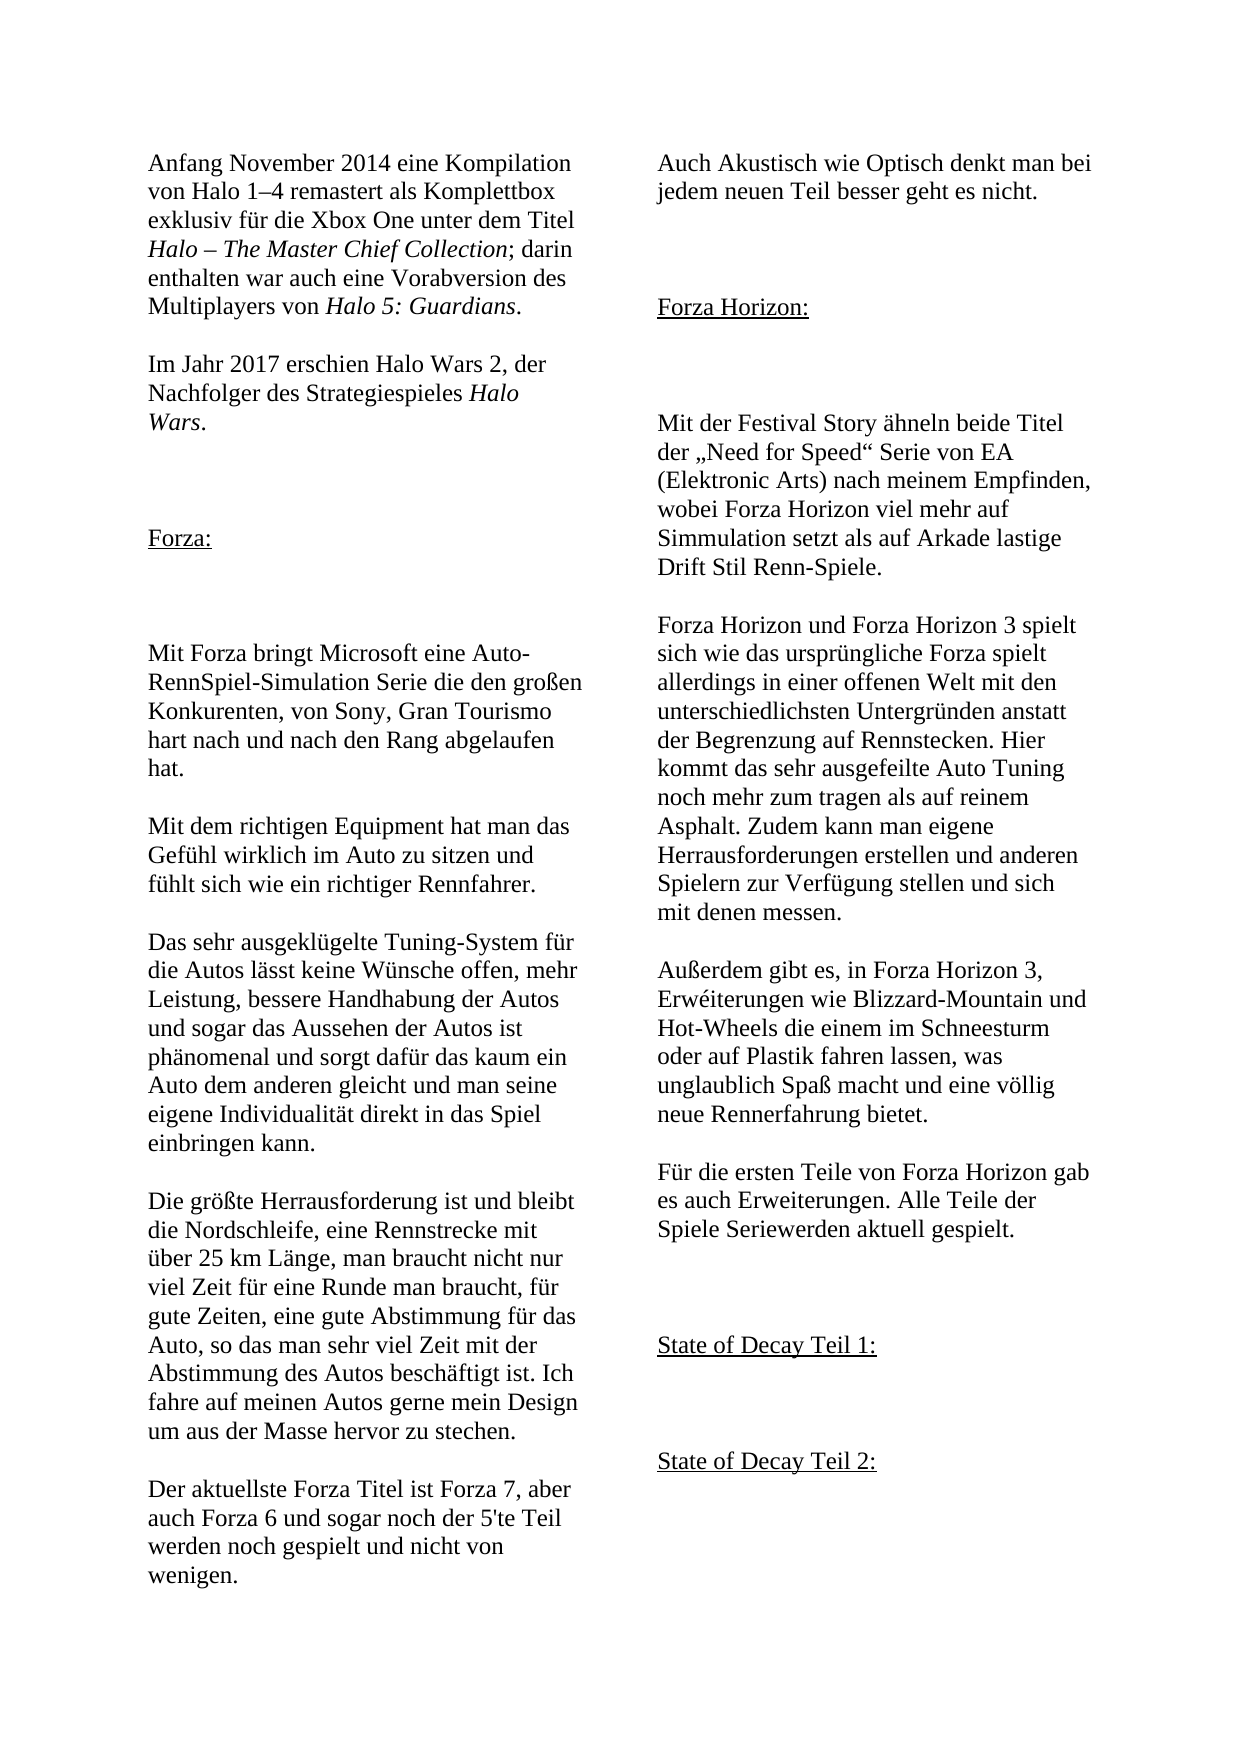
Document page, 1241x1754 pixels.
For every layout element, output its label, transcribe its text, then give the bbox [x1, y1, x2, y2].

text Forza: [148, 523, 583, 551]
text Auch Akustisch wie Optisch denkt man bei jedem neuen Teil besser geht es nicht. [657, 148, 1093, 205]
text Forza Horizon: [657, 292, 1093, 321]
text Forza Horizon und Forza Horizon 3 spielt sich wie das ursprüngliche Forza spielt allerdings in einer offenen Welt mit den unterschiedlichsten Untergründen anstatt der Begrenzung auf Rennstecken. Hier kommt das sehr ausgefeilte Auto Tuning noch mehr zum tragen als auf reinem Asphalt. Zudem kann man eigene Herrausforderungen erstellen und anderen Spielern zur Verfügung stellen und sich mit denen messen. [657, 610, 1093, 926]
text Das sehr ausgeklügelte Tuning-System für die Autos lässt keine Wünsche offen, mehr Leistung, bessere Handhabung der Autos und sogar das Aussehen der Autos ist phänomenal und sorgt dafür das kaum ein Auto dem anderen gleicht und man seine eigene Individualität direkt in das Spiel einbringen kann. [148, 927, 583, 1157]
text Mit Forza bringt Microsoft eine Auto-RennSpiel-Simulation Serie die den großen Konkurenten, von Sony, Gran Tourismo hart nach und nach den Rang abgelaufen hat. [148, 638, 583, 782]
text Die größte Herrausforderung ist und bleibt die Nordschleife, eine Rennstrecke mit über 25 km Länge, man braucht nicht nur viel Zeit für eine Runde man braucht, für gute Zeiten, eine gute Abstimmung für das Auto, so das man sehr viel Zeit mit der Abstimmung des Autos beschäftigt ist. Ich fahre auf meinen Autos gerne mein Design um aus der Masse hervor zu stechen. [148, 1186, 583, 1445]
text State of Decay Teil 1: [657, 1330, 1093, 1359]
text Im Jahr 2017 erschien Halo Wars 2, der Nachfolger des Strategiespieles Halo Wars. [148, 349, 583, 436]
text State of Decay Teil 2: [657, 1446, 1093, 1475]
text Mit der Festival Story ähneln beide Titel der „Need for Speed“ Serie von EA (Elektronic Arts) nach meinem Empfinden, wobei Forza Horizon viel mehr auf Simmulation setzt als auf Arkade lastige Drift Stil Renn-Spiele. [657, 408, 1093, 581]
text Der aktuellste Forza Titel ist Forza 7, aber auch Forza 6 und sogar noch der 5'te Teil werden noch gespielt und nicht von wenigen. [148, 1474, 583, 1589]
text Für die ersten Teile von Forza Horizon gab es auch Erweiterungen. Alle Teile der Spiele Seriewerden aktuell gespielt. [657, 1157, 1093, 1243]
text Mit dem richtigen Equipment hat man das Gefühl wirklich im Auto zu sitzen und fühlt sich wie ein richtiger Rennfahrer. [148, 811, 583, 898]
text Außerdem gibt es, in Forza Horizon 3, Erwéiterungen wie Blizzard-Mountain und Hot-Wheels die einem im Schneesturm oder auf Plastik fahren lassen, was unglaublich Spaß macht und eine völlig neue Rennerfahrung bietet. [657, 955, 1093, 1128]
